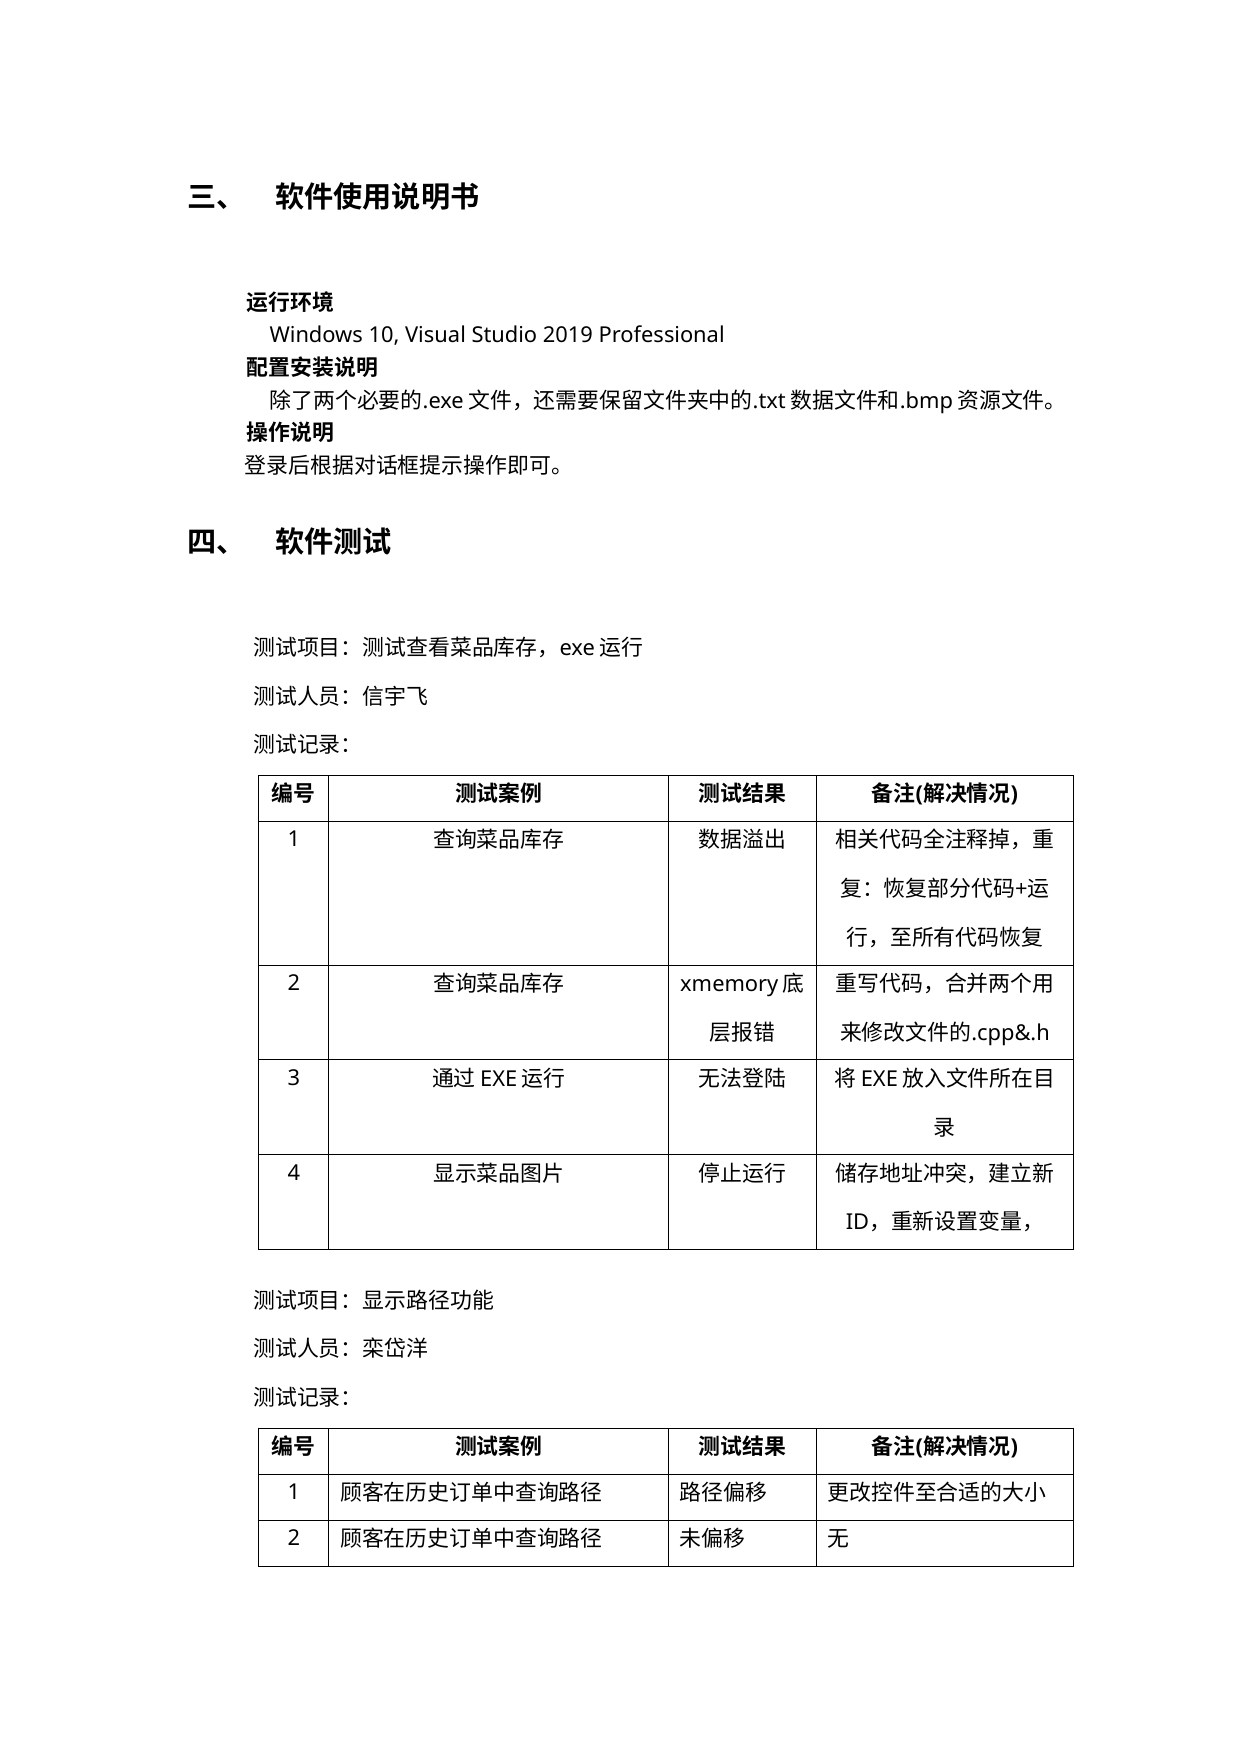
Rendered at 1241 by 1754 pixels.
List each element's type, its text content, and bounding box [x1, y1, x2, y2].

subtitle 软件测试 [187, 507, 1053, 572]
table_header 编号 [259, 776, 328, 821]
table_cell 路径偏移 [669, 1475, 816, 1519]
table_cell 数据溢出 [669, 822, 816, 964]
subtitle 软件使用说明书 [187, 162, 1053, 227]
table_header 测试案例 [329, 1429, 668, 1473]
table_header 测试结果 [669, 1429, 816, 1473]
table_cell 1 [259, 822, 328, 964]
table_cell 显示菜品图片 [329, 1155, 668, 1249]
table_cell 停止运行 [669, 1155, 816, 1249]
text 测试人员：信宇飞 [187, 678, 1053, 711]
table_header 测试结果 [669, 776, 816, 821]
table_cell 2 [259, 966, 328, 1059]
list 测试记录： [231, 727, 1053, 759]
table_header 测试案例 [329, 776, 668, 821]
text 配置安装说明 [187, 350, 1053, 382]
table_cell 1 [259, 1475, 328, 1519]
table_cell 将EXE放入文件所在目录 [817, 1060, 1073, 1154]
table_cell 3 [259, 1060, 328, 1154]
table_cell 无法登陆 [669, 1060, 816, 1154]
text 操作说明 [187, 415, 1053, 447]
table_cell 顾客在历史订单中查询路径 [329, 1521, 668, 1566]
list 测试记录： [231, 1379, 1053, 1412]
table_cell 储存地址冲突，建立新ID，重新设置变量， [817, 1155, 1073, 1249]
list 测试项目：显示路径功能 [231, 1282, 1053, 1315]
table_header 编号 [259, 1429, 328, 1473]
list 测试人员：栾岱洋 [231, 1331, 1053, 1363]
table_cell xmemory底层报错 [669, 966, 816, 1059]
table_cell 更改控件至合适的大小 [817, 1475, 1073, 1519]
table_cell 4 [259, 1155, 328, 1249]
table_cell 相关代码全注释掉，重复：恢复部分代码+运行，至所有代码恢复 [817, 822, 1073, 964]
text 除了两个必要的.exe文件，还需要保留文件夹中的.txt数据文件和.bmp资源文件。 [187, 382, 1053, 415]
table_cell 无 [817, 1521, 1073, 1566]
table_cell 重写代码，合并两个用来修改文件的.cpp&.h [817, 966, 1073, 1059]
table_cell 查询菜品库存 [329, 966, 668, 1059]
text 登录后根据对话框提示操作即可。 [187, 447, 1053, 480]
table_cell 顾客在历史订单中查询路径 [329, 1475, 668, 1519]
text 测试项目：测试查看菜品库存，exe运行 [187, 630, 1053, 662]
table_cell 未偏移 [669, 1521, 816, 1566]
text 运行环境 [187, 285, 1053, 317]
table_cell 查询菜品库存 [329, 822, 668, 964]
table_header 备注(解决情况) [817, 1429, 1073, 1473]
table_header 备注(解决情况) [817, 776, 1073, 821]
table_cell 2 [259, 1521, 328, 1566]
text Windows 10, Visual Studio 2019 Professional [187, 317, 1053, 350]
table_cell 通过EXE运行 [329, 1060, 668, 1154]
